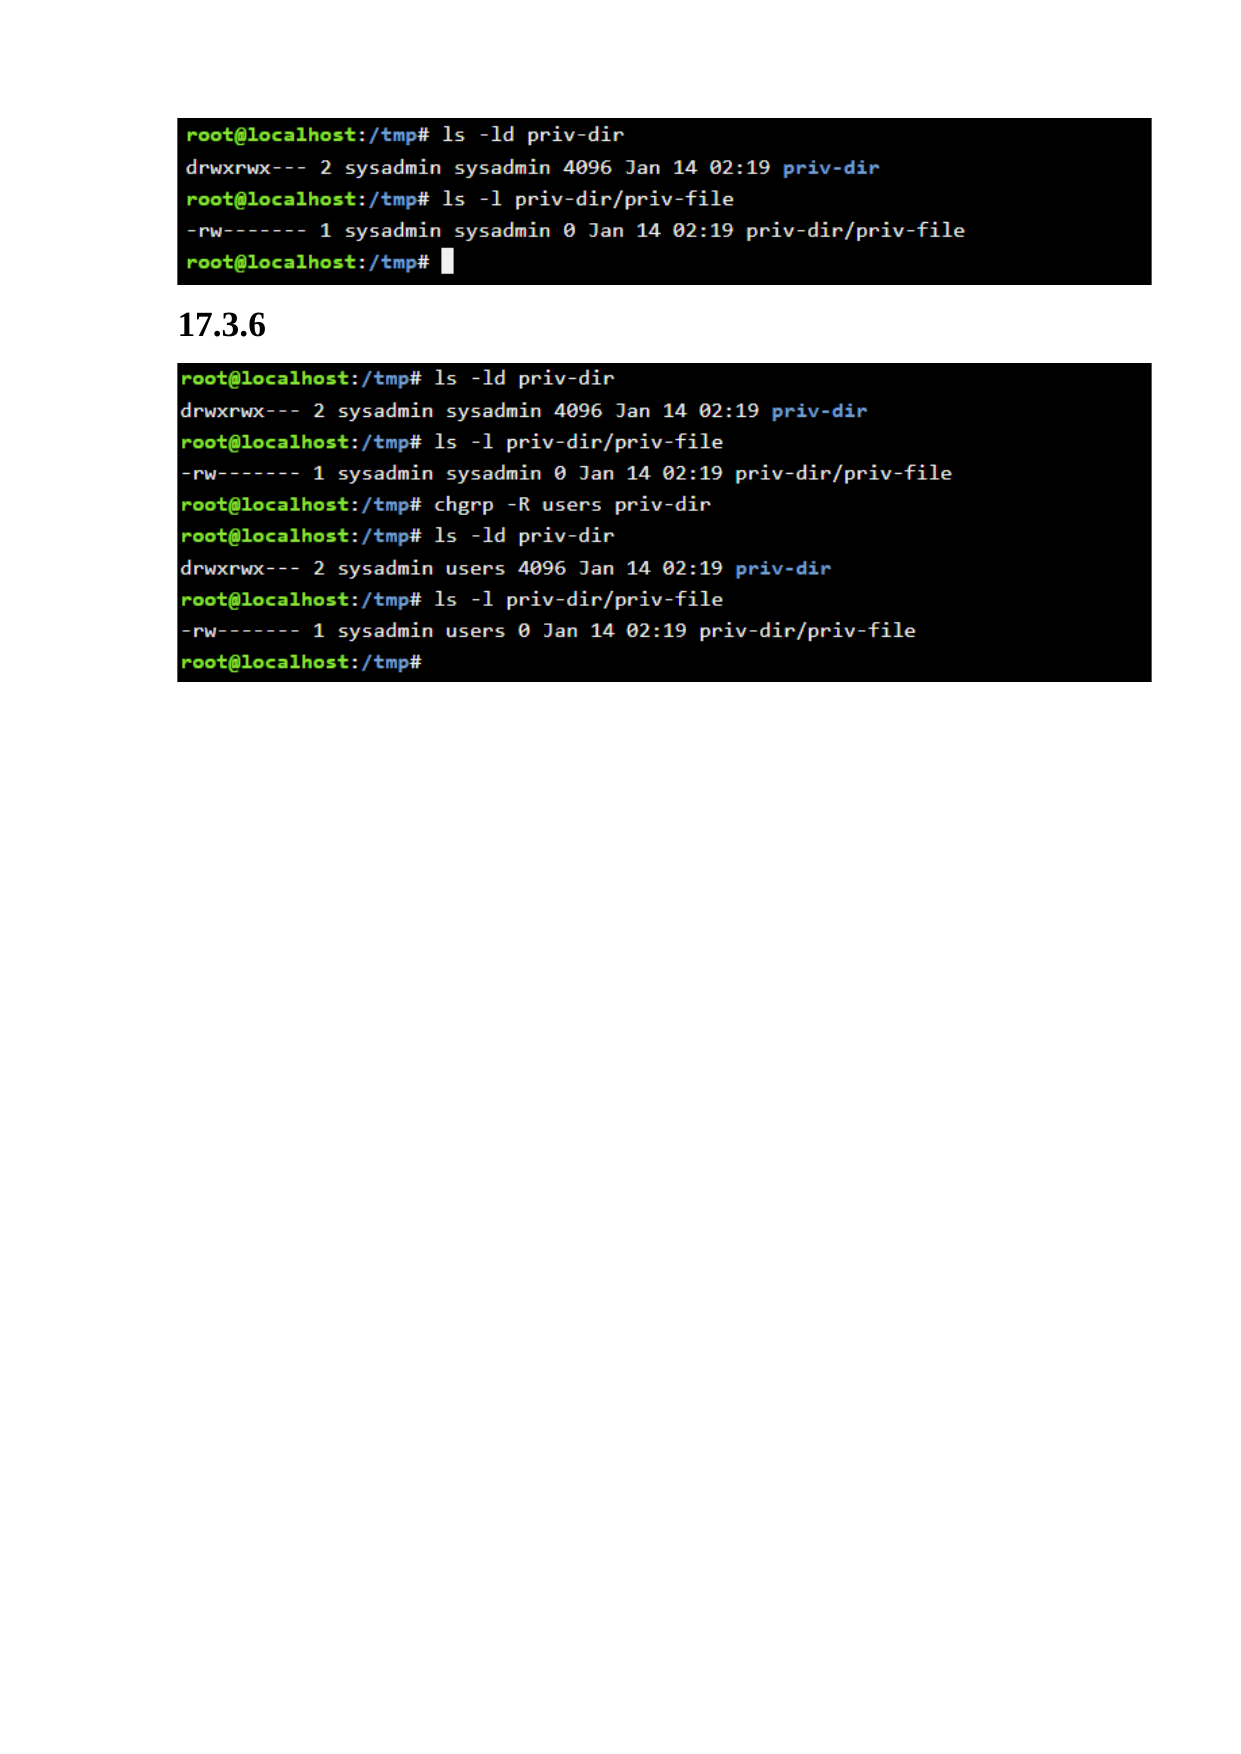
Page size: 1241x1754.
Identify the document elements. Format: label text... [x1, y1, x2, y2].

picture [177, 363, 1152, 682]
picture [177, 118, 1152, 285]
text 17.3.6 [177, 303, 1152, 344]
